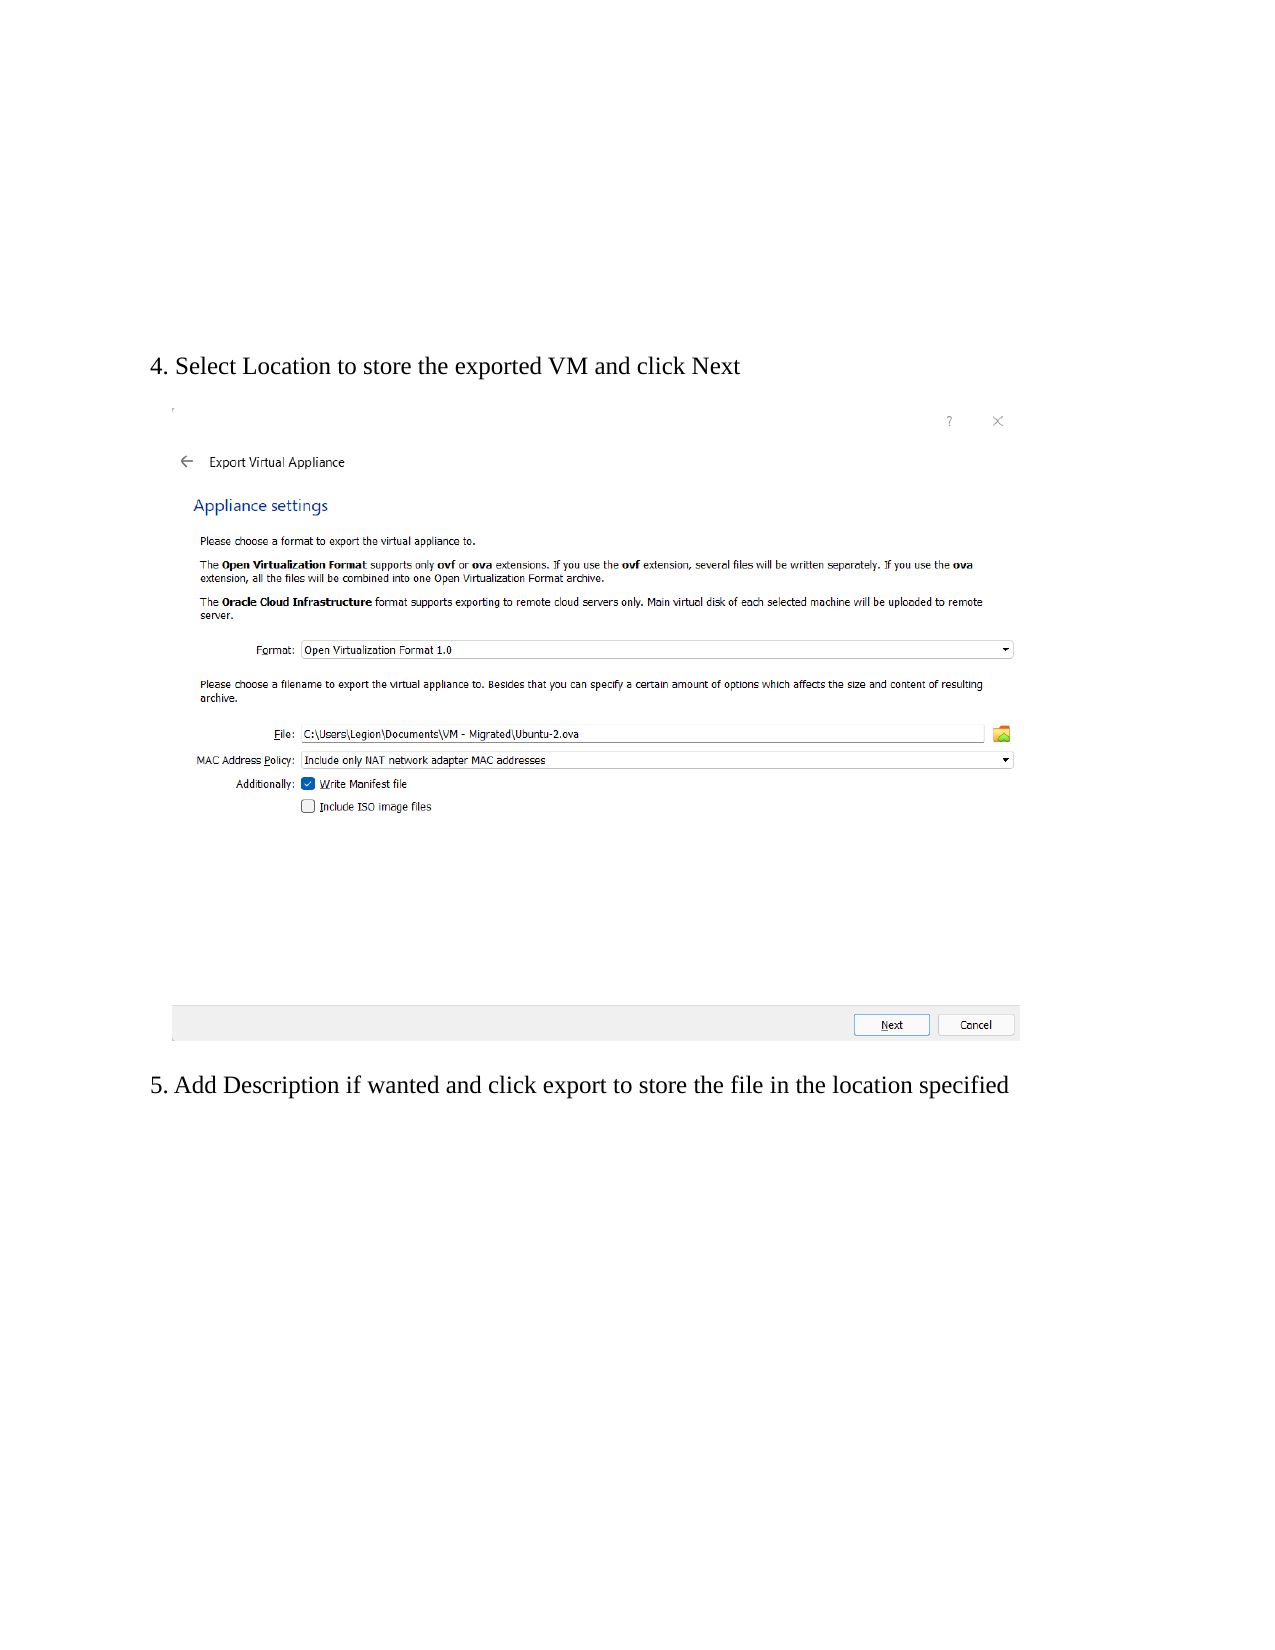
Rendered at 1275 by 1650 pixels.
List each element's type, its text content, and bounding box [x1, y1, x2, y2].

text 5. Add Description if wanted and click export to store the file in the location specified [150, 1070, 1125, 1099]
picture [172, 408, 1020, 1041]
text 4. Select Location to store the exported VM and click Next [150, 351, 1125, 380]
